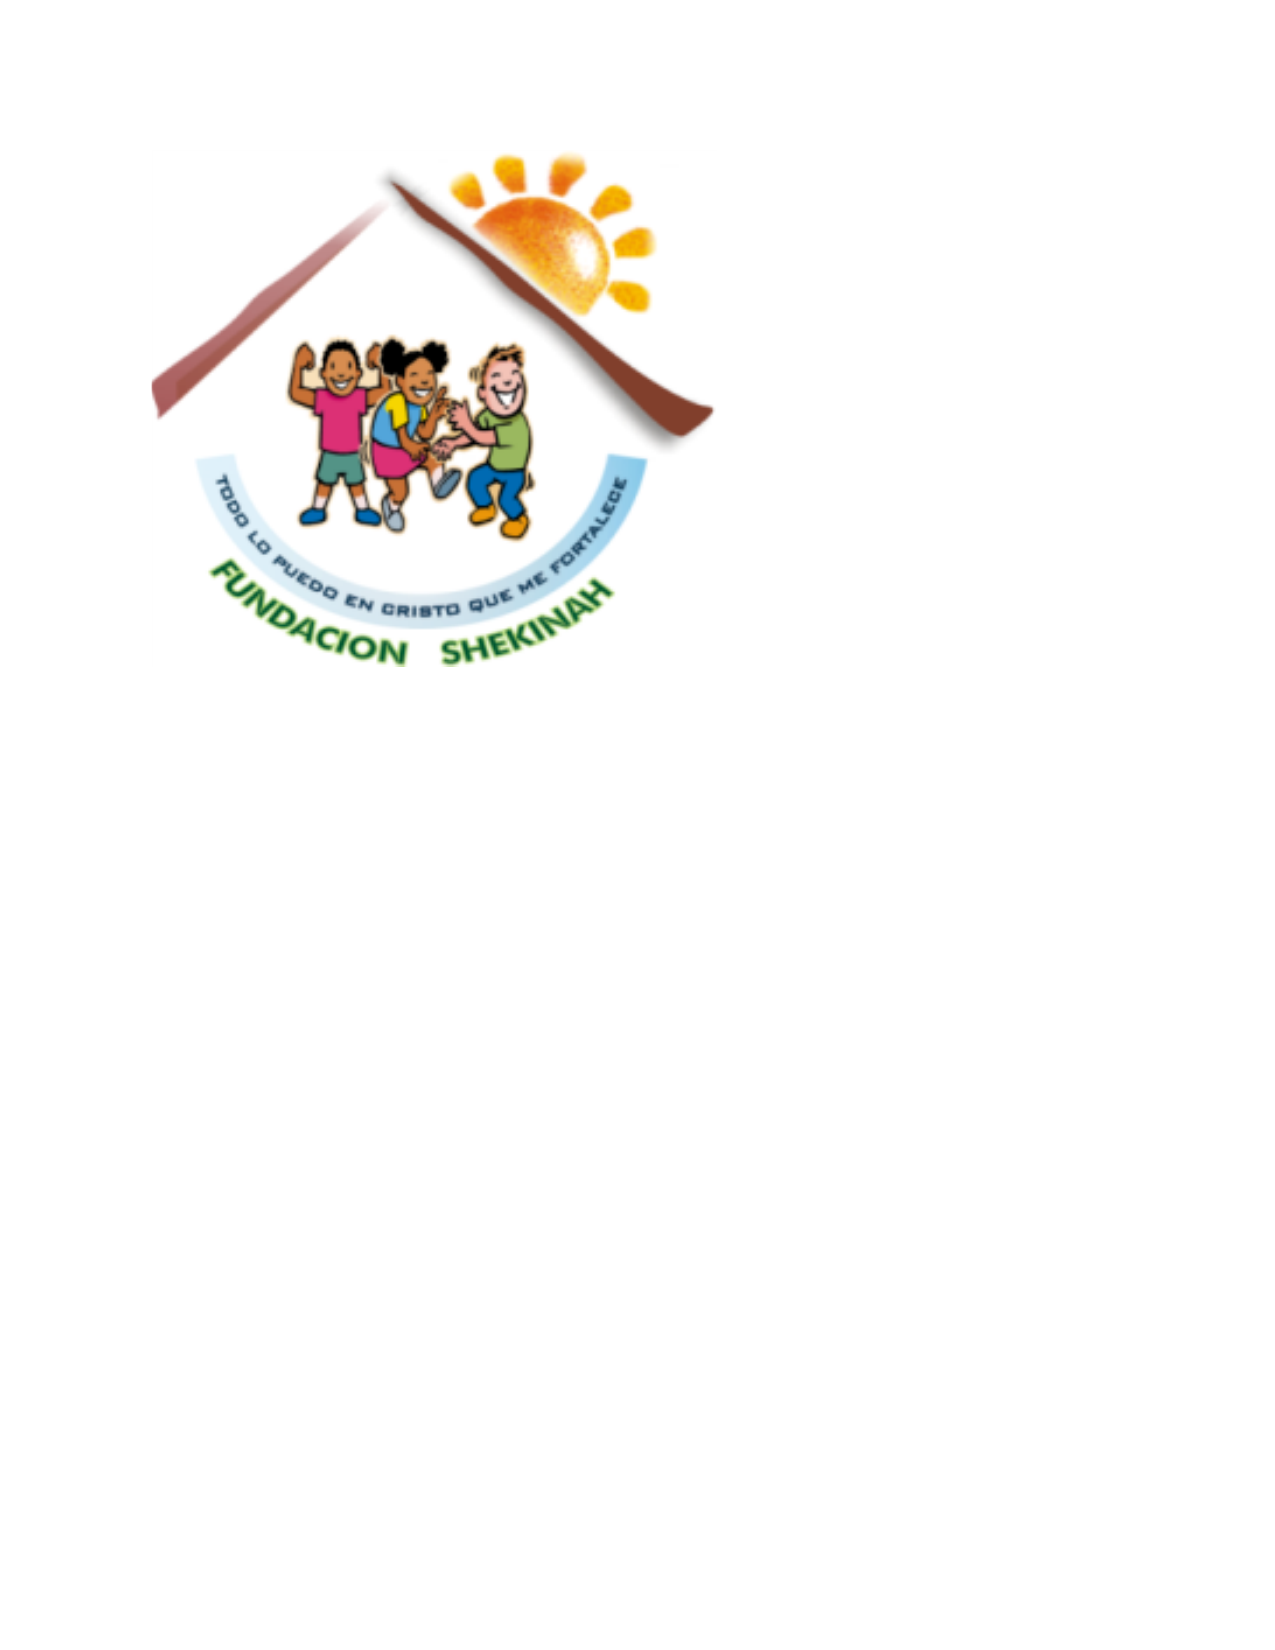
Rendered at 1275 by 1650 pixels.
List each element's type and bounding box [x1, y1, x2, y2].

picture [151, 150, 718, 667]
